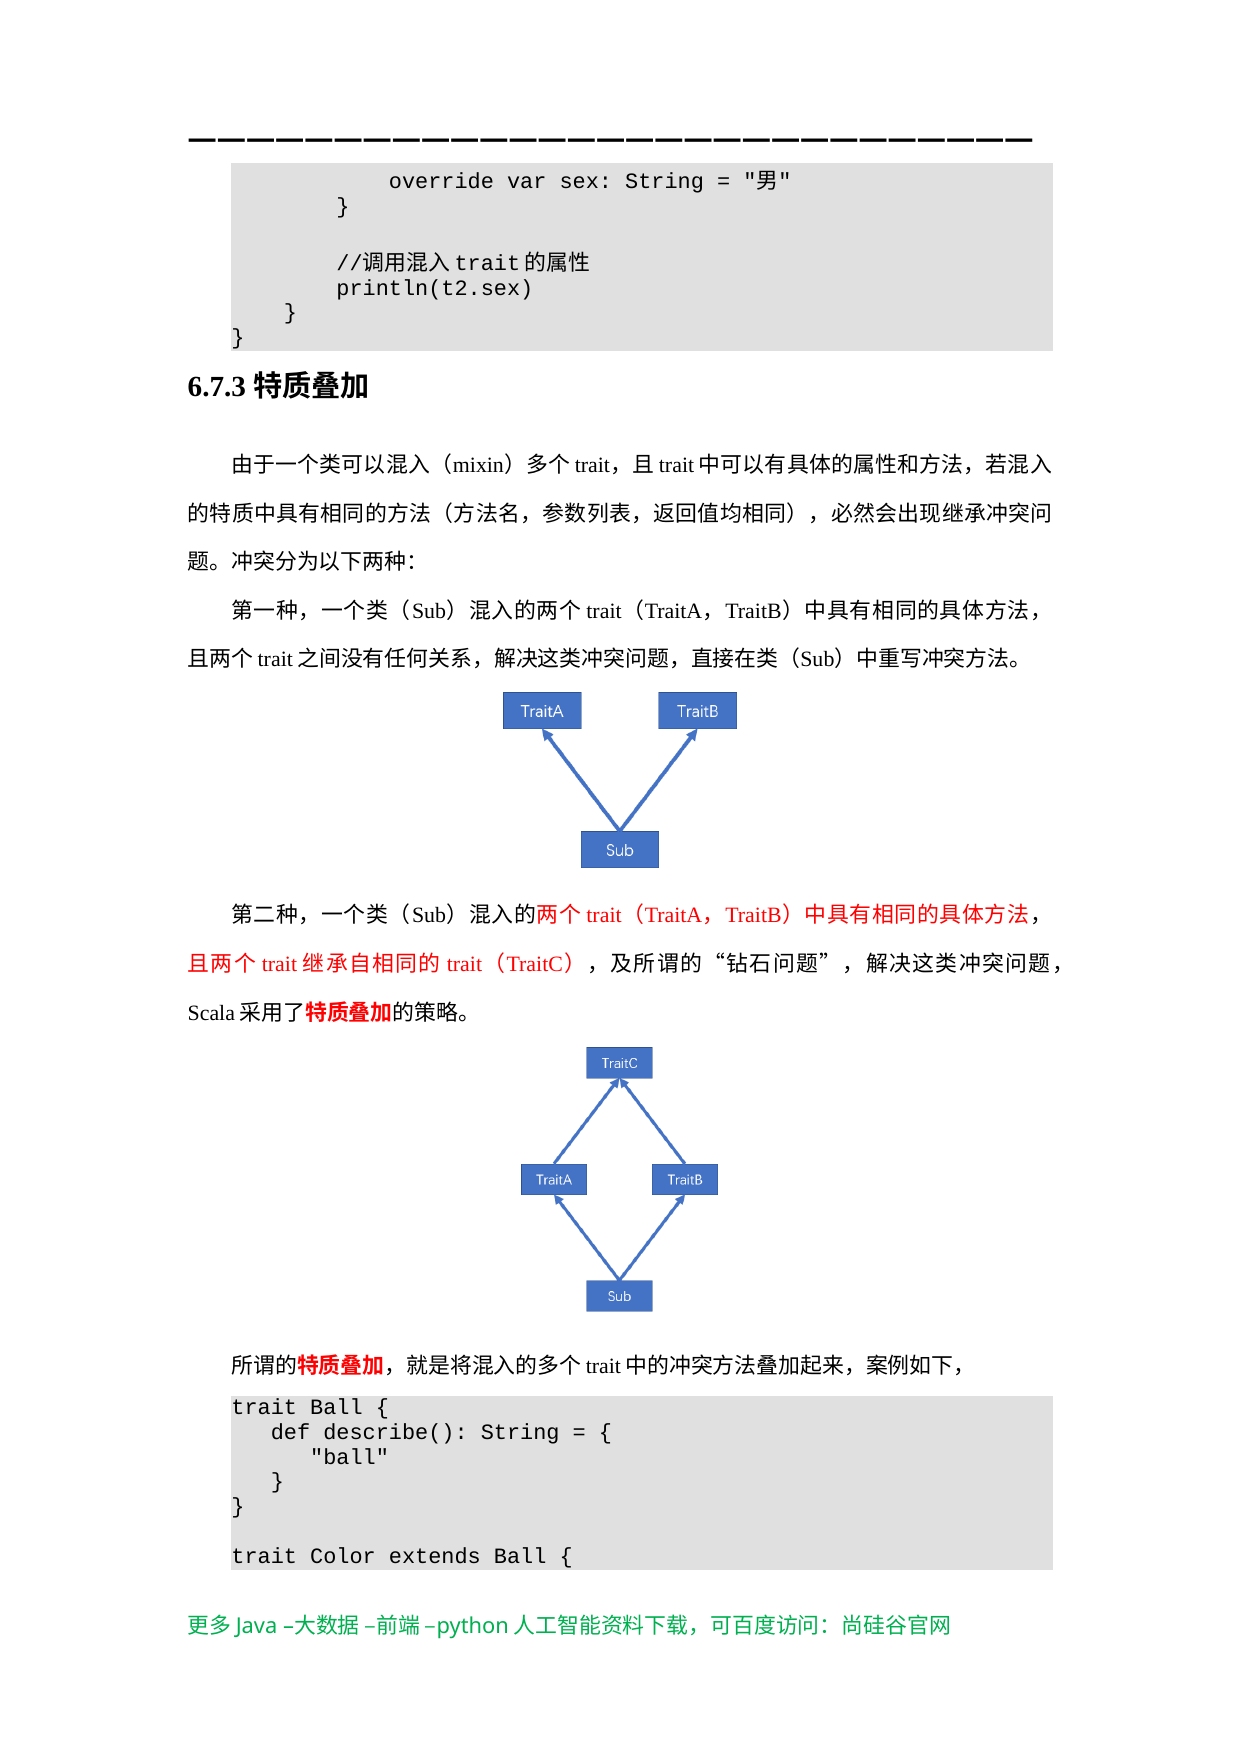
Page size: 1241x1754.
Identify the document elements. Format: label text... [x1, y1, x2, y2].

text 第一种，一个类（Sub）混入的两个trait（TraitA，TraitB）中具有相同的具体方法，且两个trait之间没有任何关系，解决这类冲突问题，直接在类（Sub）中重写冲突方法。 [187, 592, 1053, 673]
text //调用混入trait的属性 [231, 245, 1053, 277]
text } [231, 195, 1053, 220]
text } [231, 326, 1053, 351]
subtitle 6.7.3 特质叠加 [187, 351, 1053, 416]
text override var sex: String = "男" [231, 163, 1053, 195]
text trait Color extends Ball { [231, 1545, 1053, 1570]
picture [500, 689, 740, 871]
text } [231, 1471, 1053, 1495]
text 第二种，一个类（Sub）混入的两个trait（TraitA，TraitB）中具有相同的具体方法，且两个trait继承自相同的trait（TraitC），及所谓的“钻石问题”，解决这类冲突问题，Scala采用了特质叠加的策略。 [187, 897, 1053, 1027]
text } [231, 301, 1053, 326]
picture [518, 1042, 723, 1314]
text "ball" [231, 1446, 1053, 1471]
text println(t2.sex) [231, 277, 1053, 301]
text } [231, 1495, 1053, 1520]
text 由于一个类可以混入（mixin）多个trait，且trait中可以有具体的属性和方法，若混入的特质中具有相同的方法（方法名，参数列表，返回值均相同），必然会出现继承冲突问题。冲突分为以下两种： [187, 446, 1053, 576]
text 所谓的特质叠加，就是将混入的多个trait中的冲突方法叠加起来，案例如下， [187, 1348, 1053, 1380]
text trait Ball { [231, 1396, 1053, 1421]
text def describe(): String = { [231, 1421, 1053, 1446]
